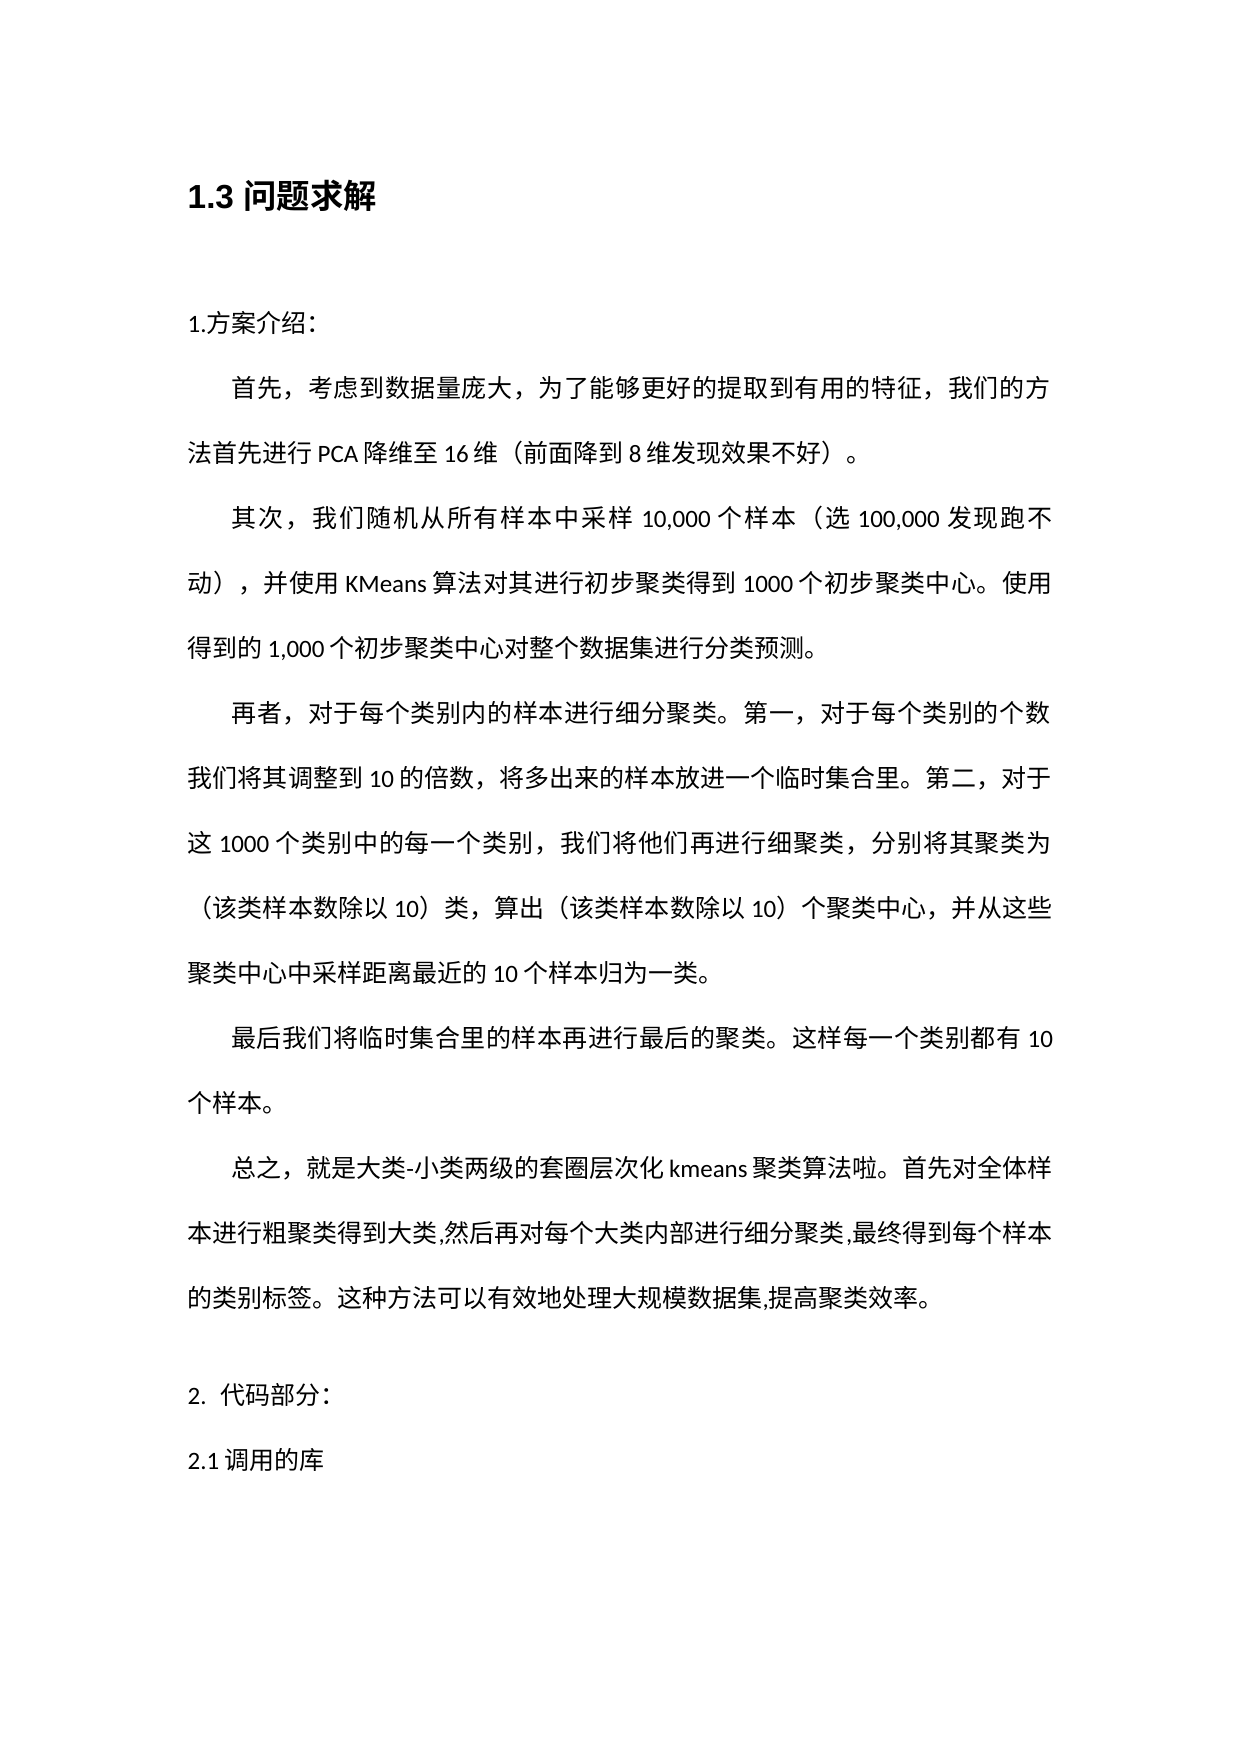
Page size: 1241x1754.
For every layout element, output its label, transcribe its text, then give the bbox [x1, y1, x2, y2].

text 再者，对于每个类别内的样本进行细分聚类。第一，对于每个类别的个数我们将其调整到10的倍数，将多出来的样本放进一个临时集合里。第二，对于这1000个类别中的每一个类别，我们将他们再进行细聚类，分别将其聚类为（该类样本数除以10）类，算出（该类样本数除以10）个聚类中心，并从这些聚类中心中采样距离最近的10个样本归为一类。 [187, 679, 1053, 1004]
text 其次，我们随机从所有样本中采样10,000个样本（选100,000发现跑不动），并使用KMeans算法对其进行初步聚类得到1000个初步聚类中心。使用得到的1,000个初步聚类中心对整个数据集进行分类预测。 [187, 484, 1053, 679]
text 1.方案介绍： [187, 289, 1053, 354]
text 总之，就是大类-小类两级的套圈层次化kmeans聚类算法啦。首先对全体样本进行粗聚类得到大类,然后再对每个大类内部进行细分聚类,最终得到每个样本的类别标签。这种方法可以有效地处理大规模数据集,提高聚类效率。 [187, 1134, 1053, 1329]
text 首先，考虑到数据量庞大，为了能够更好的提取到有用的特征，我们的方法首先进行PCA降维至16维（前面降到8维发现效果不好）。 [187, 354, 1053, 484]
list 代码部分： [187, 1361, 1053, 1426]
list 2.1调用的库 [187, 1426, 1053, 1491]
subtitle 1.3 问题求解 [187, 162, 1053, 227]
text 最后我们将临时集合里的样本再进行最后的聚类。这样每一个类别都有10个样本。 [187, 1004, 1053, 1134]
